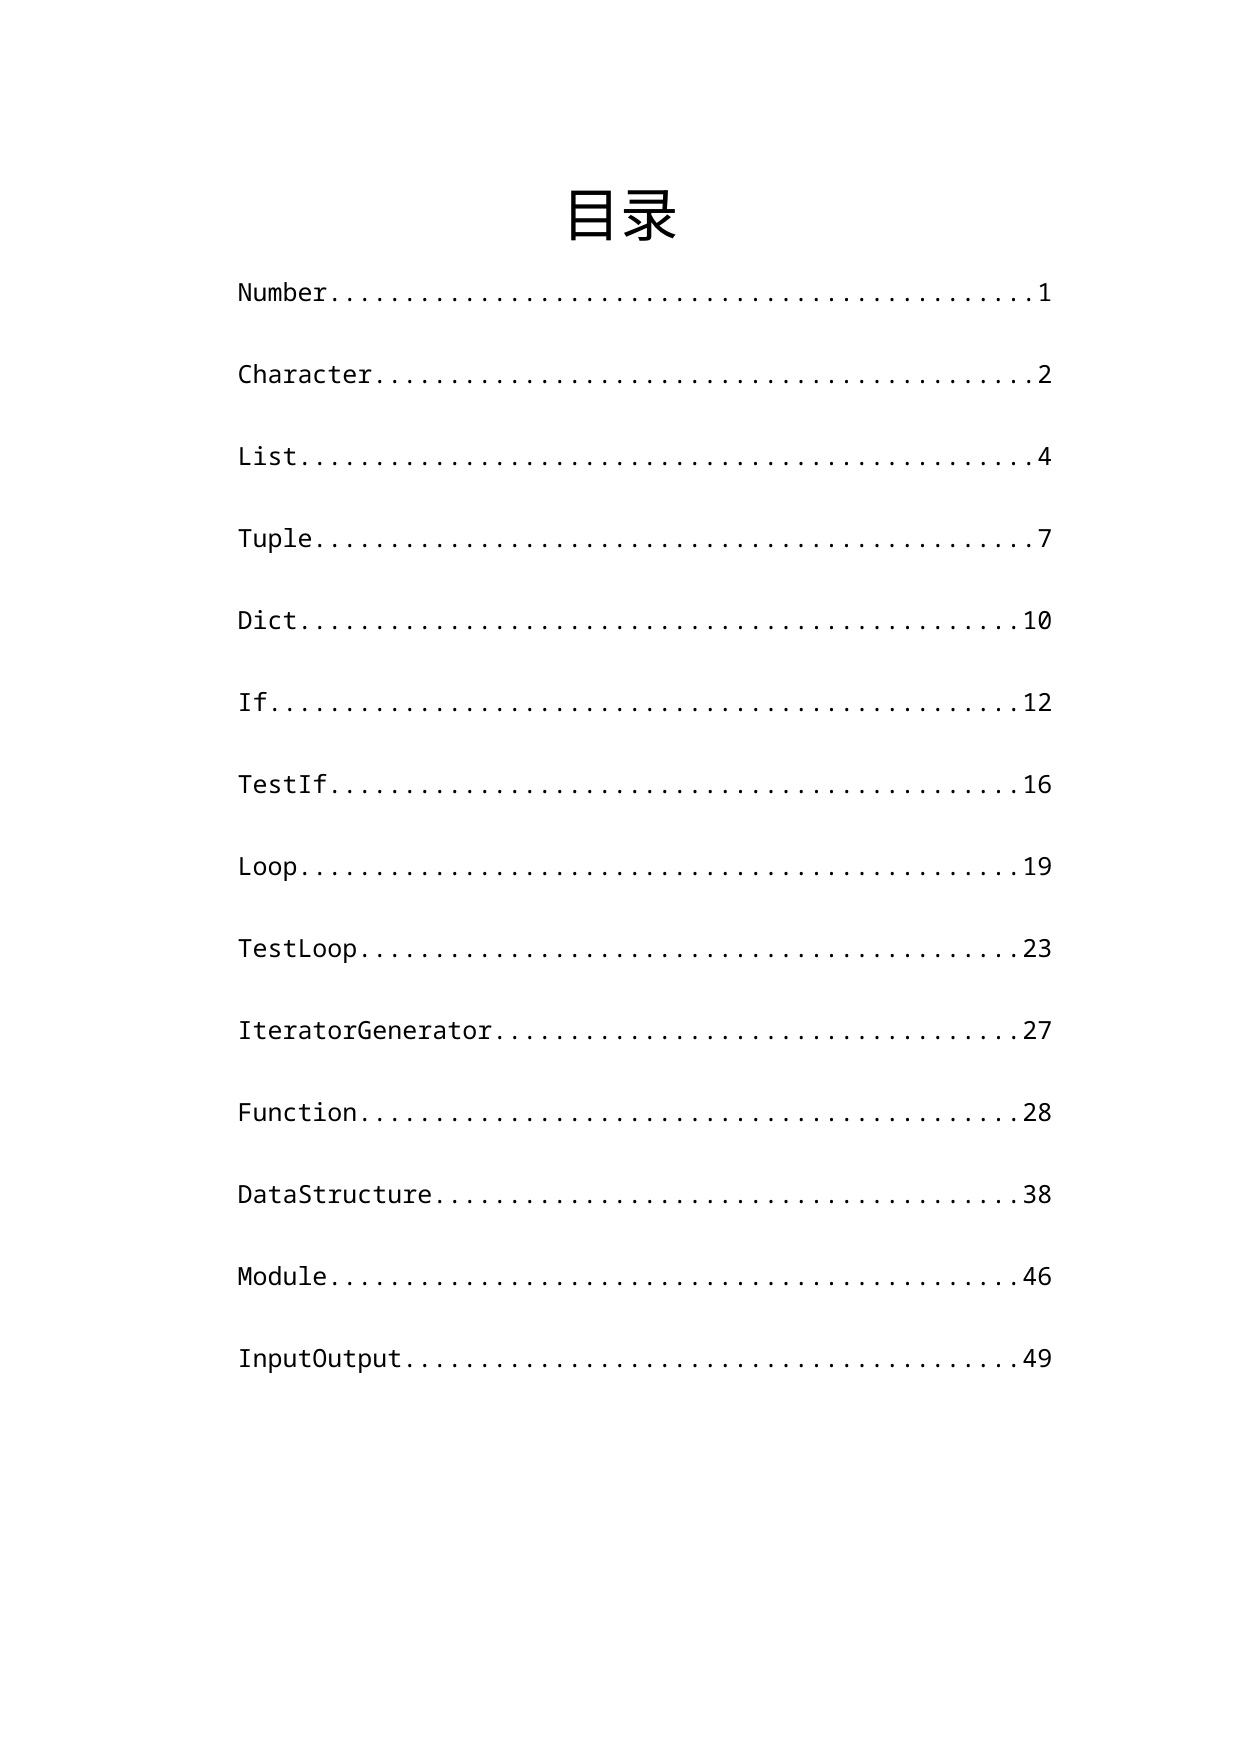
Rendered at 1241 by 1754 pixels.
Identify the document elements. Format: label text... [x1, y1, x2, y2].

text TestIf 16 [237, 751, 1053, 816]
text Function 28 [237, 1079, 1053, 1144]
text Tuple 7 [237, 505, 1053, 570]
text Module 46 [237, 1243, 1053, 1308]
text Number 1 [237, 259, 1053, 324]
text 目录 [187, 162, 1053, 259]
text Character 2 [237, 341, 1053, 406]
text IteratorGenerator 27 [237, 997, 1053, 1062]
text List 4 [237, 423, 1053, 488]
text If 12 [237, 669, 1053, 734]
text Dict 10 [237, 587, 1053, 652]
text InputOutput 49 [237, 1325, 1053, 1390]
text Loop 19 [237, 833, 1053, 898]
text TestLoop 23 [237, 915, 1053, 980]
text DataStructure 38 [237, 1161, 1053, 1226]
